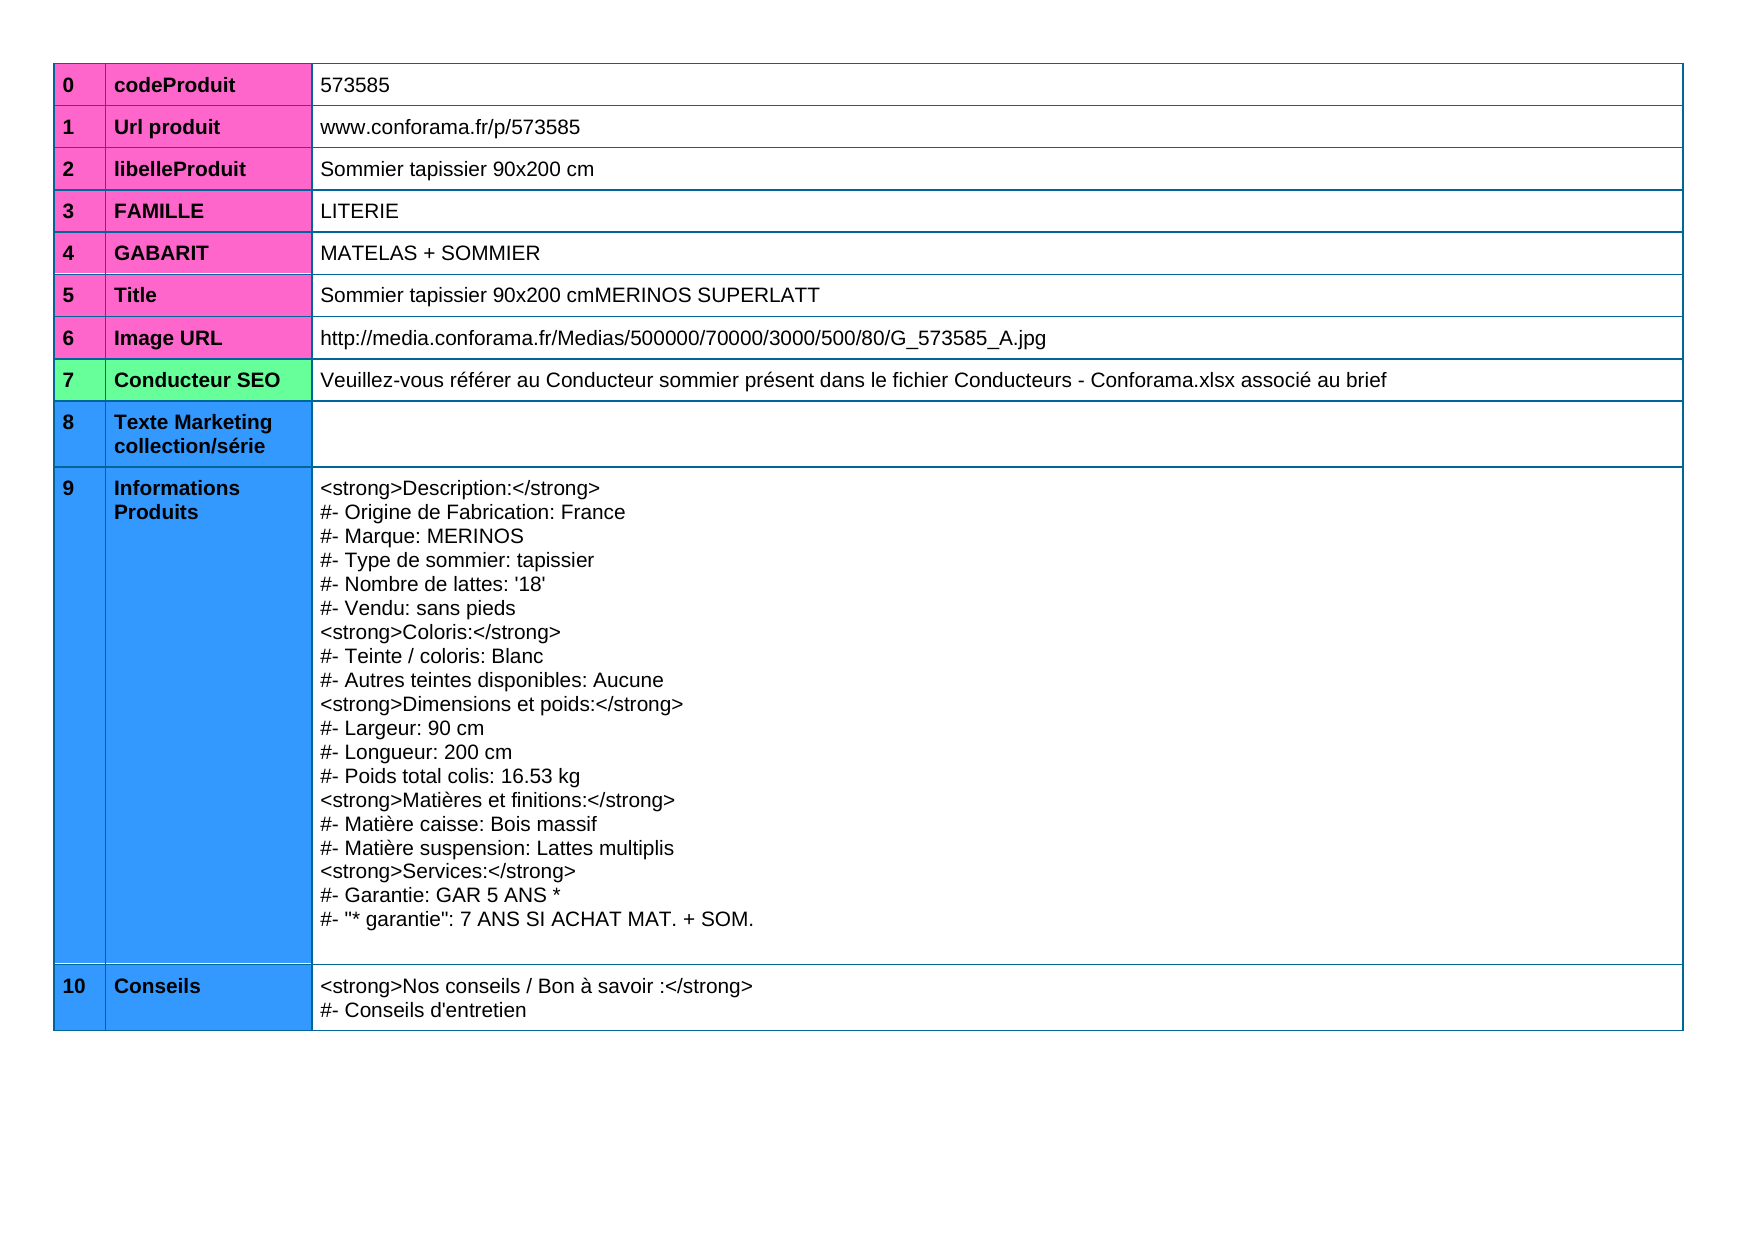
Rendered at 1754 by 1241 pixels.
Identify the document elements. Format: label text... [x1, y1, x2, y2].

table_cell Conseils [106, 965, 311, 1030]
table_cell FAMILLE [106, 191, 311, 231]
table_cell http://media.conforama.fr/Medias/500000/70000/3000/500/80/G_573585_A.jpg [313, 317, 1682, 358]
table_cell GABARIT [106, 233, 311, 273]
table_cell 5 [55, 275, 105, 316]
table_cell Veuillez-vous référer au Conducteur sommier présent dans le fichier Conducteurs - Conforama.xlsx associé au brief [313, 360, 1682, 400]
table_cell www.conforama.fr/p/573585 [313, 106, 1682, 147]
table_cell Sommier tapissier 90x200 cmMERINOS SUPERLATT [313, 275, 1682, 316]
table_header 0 [55, 64, 105, 105]
table_cell Title [106, 275, 311, 316]
table_cell Url produit [106, 106, 311, 147]
table_cell [313, 402, 1682, 466]
table_cell 4 [55, 233, 105, 273]
table_cell Image URL [106, 317, 311, 358]
table_cell Sommier tapissier 90x200 cm [313, 148, 1682, 189]
table_cell Conducteur SEO [106, 360, 311, 400]
table_cell 7 [55, 360, 105, 400]
table_cell 2 [55, 148, 105, 189]
table_cell 6 [55, 317, 105, 358]
table_cell 9 [55, 468, 105, 963]
table_cell Texte Marketing collection/série [106, 402, 311, 466]
table_cell 8 [55, 402, 105, 466]
table_cell <strong>Description:</strong> #- Origine de Fabrication: France #- Marque: MERINOS #- Type de sommier: tapissier #- Nombre de lattes: '18' #- Vendu: sans pieds <strong>Coloris:</strong> #- Teinte / coloris: Blanc #- Autres teintes disponibles: Aucune <strong>Dimensions et poids:</strong> #- Largeur: 90 cm #- Longueur: 200 cm #- Poids total colis: 16.53 kg <strong>Matières et finitions:</strong> #- Matière caisse: Bois massif #- Matière suspension: Lattes multiplis <strong>Services:</strong> #- Garantie: GAR 5 ANS * #- "* garantie": 7 ANS SI ACHAT MAT. + SOM. [313, 468, 1682, 963]
table_header codeProduit [106, 64, 311, 105]
table_cell MATELAS + SOMMIER [313, 233, 1682, 273]
table_cell 1 [55, 106, 105, 147]
table_cell libelleProduit [106, 148, 311, 189]
table_cell 10 [55, 965, 105, 1030]
table_cell LITERIE [313, 191, 1682, 231]
table_cell 3 [55, 191, 105, 231]
table_cell <strong>Nos conseils / Bon à savoir :</strong> #- Conseils d'entretien [313, 965, 1682, 1030]
table_cell Informations Produits [106, 468, 311, 963]
table_header 573585 [313, 64, 1682, 105]
